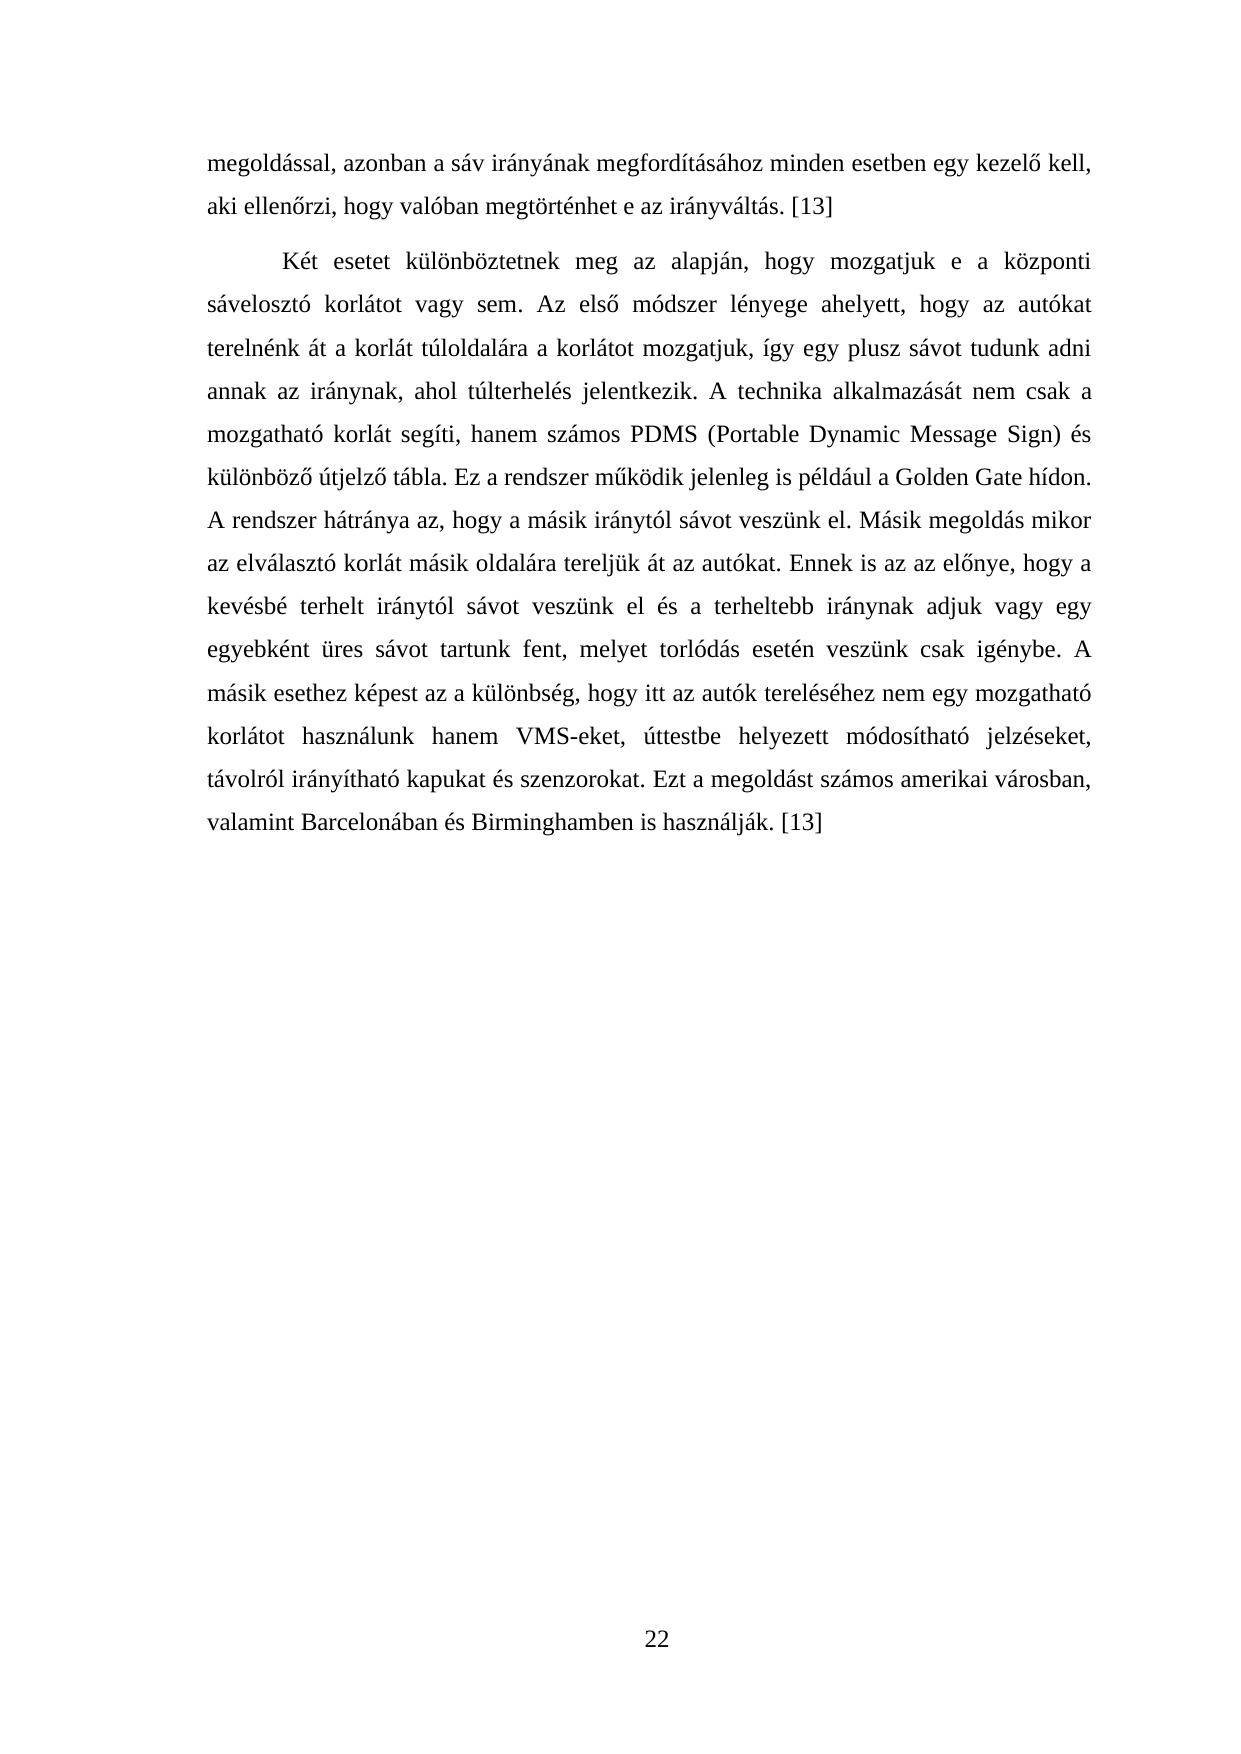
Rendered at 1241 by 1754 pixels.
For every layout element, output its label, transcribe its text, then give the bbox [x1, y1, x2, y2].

text Két esetet különböztetnek meg az alapján, hogy mozgatjuk e a központi sávelosztó korlátot vagy sem. Az első módszer lényege ahelyett, hogy az autókat terelnénk át a korlát túloldalára a korlátot mozgatjuk, így egy plusz sávot tudunk adni annak az iránynak, ahol túlterhelés jelentkezik. A technika alkalmazását nem csak a mozgatható korlát segíti, hanem számos PDMS (Portable Dynamic Message Sign) és különböző útjelző tábla. Ez a rendszer működik jelenleg is például a Golden Gate hídon. A rendszer hátránya az, hogy a másik iránytól sávot veszünk el. Másik megoldás mikor az elválasztó korlát másik oldalára tereljük át az autókat. Ennek is az az előnye, hogy a kevésbé terhelt iránytól sávot veszünk el és a terheltebb iránynak adjuk vagy egy egyebként üres sávot tartunk fent, melyet torlódás esetén veszünk csak igénybe. A másik esethez képest az a különbség, hogy itt az autók tereléséhez nem egy mozgatható korlátot használunk hanem VMS-eket, úttestbe helyezett módosítható jelzéseket, távolról irányítható kapukat és szenzorokat. Ezt a megoldást számos amerikai városban, valamint Barcelonában és Birminghamben is használják. [13] [207, 246, 1092, 836]
